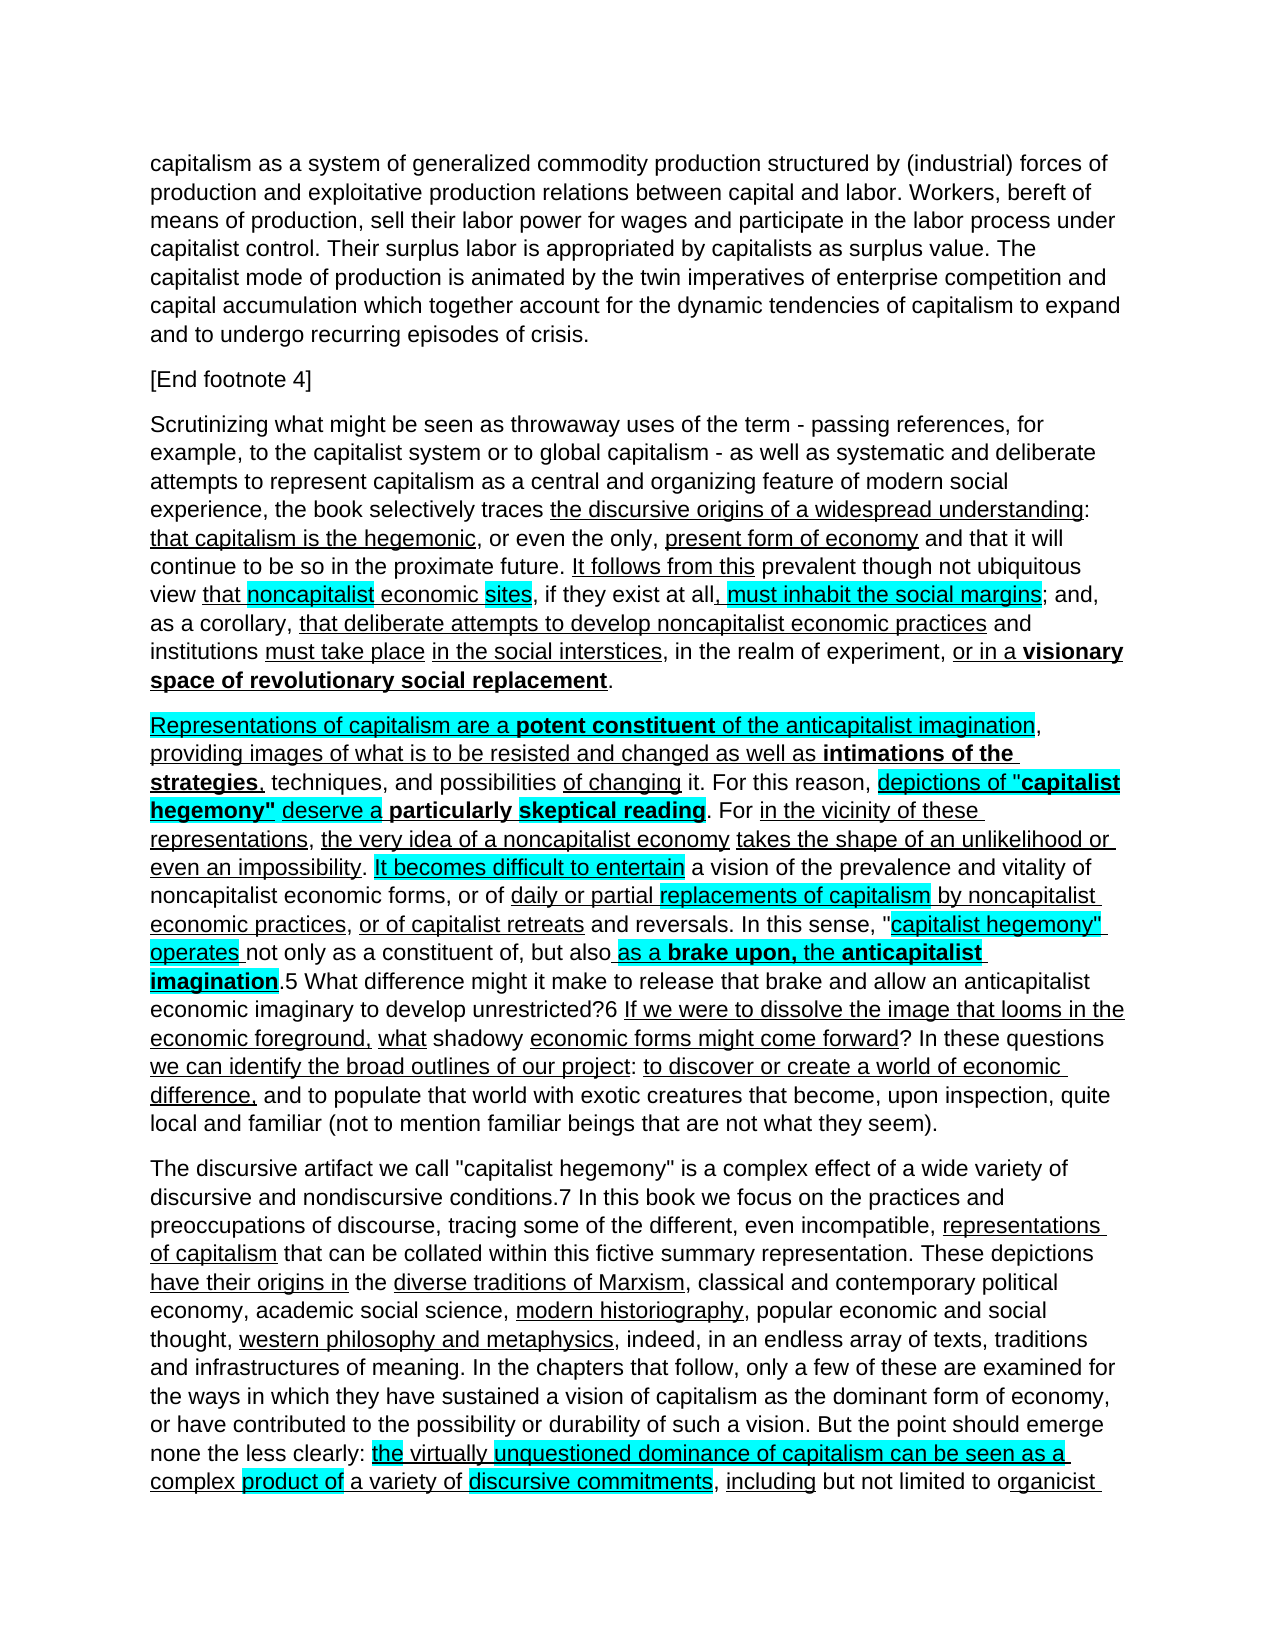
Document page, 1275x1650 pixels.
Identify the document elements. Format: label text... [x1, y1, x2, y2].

text Scrutinizing what might be seen as throwaway uses of the term - passing references, for example, to the capitalist system or to global capitalism - as well as systematic and deliberate attempts to represent capitalism as a central and organizing feature of modern social experience, the book selectively traces the discursive origins of a widespread understanding: that capitalism is the hegemonic, or even the only, present form of economy and that it will continue to be so in the proximate future. It follows from this prevalent though not ubiquitous view that noncapitalist economic sites, if they exist at all, must inhabit the social margins; and, as a corollary, that deliberate attempts to develop noncapitalist economic practices and institutions must take place in the social interstices, in the realm of experiment, or in a visionary space of revolutionary social replacement. [150, 411, 1125, 693]
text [150, 150, 1125, 347]
text [End footnote 4] [150, 366, 1125, 392]
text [150, 1155, 1125, 1494]
text Representations of capitalism are a potent constituent of the anticapitalist imagination, providing images of what is to be resisted and changed as well as intimations of the strategies, techniques, and possibilities of changing it. For this reason, depictions of "capitalist hegemony" deserve a particularly skeptical reading. For in the vicinity of these representations, the very idea of a noncapitalist economy takes the shape of an unlikelihood or even an impossibility. It becomes difficult to entertain a vision of the prevalence and vitality of noncapitalist economic forms, or of daily or partial replacements of capitalism by noncapitalist economic practices, or of capitalist retreats and reversals. In this sense, "capitalist hegemony" operates not only as a constituent of, but also as a brake upon, the anticapitalist imagination.5 What difference might it make to release that brake and allow an anticapitalist economic imaginary to develop unrestricted?6 If we were to dissolve the image that looms in the economic foreground, what shadowy economic forms might come forward? In these questions we can identify the broad outlines of our project: to discover or create a world of economic difference, and to populate that world with exotic creatures that become, upon inspection, quite local and familiar (not to mention familiar beings that are not what they seem). [150, 712, 1125, 1136]
